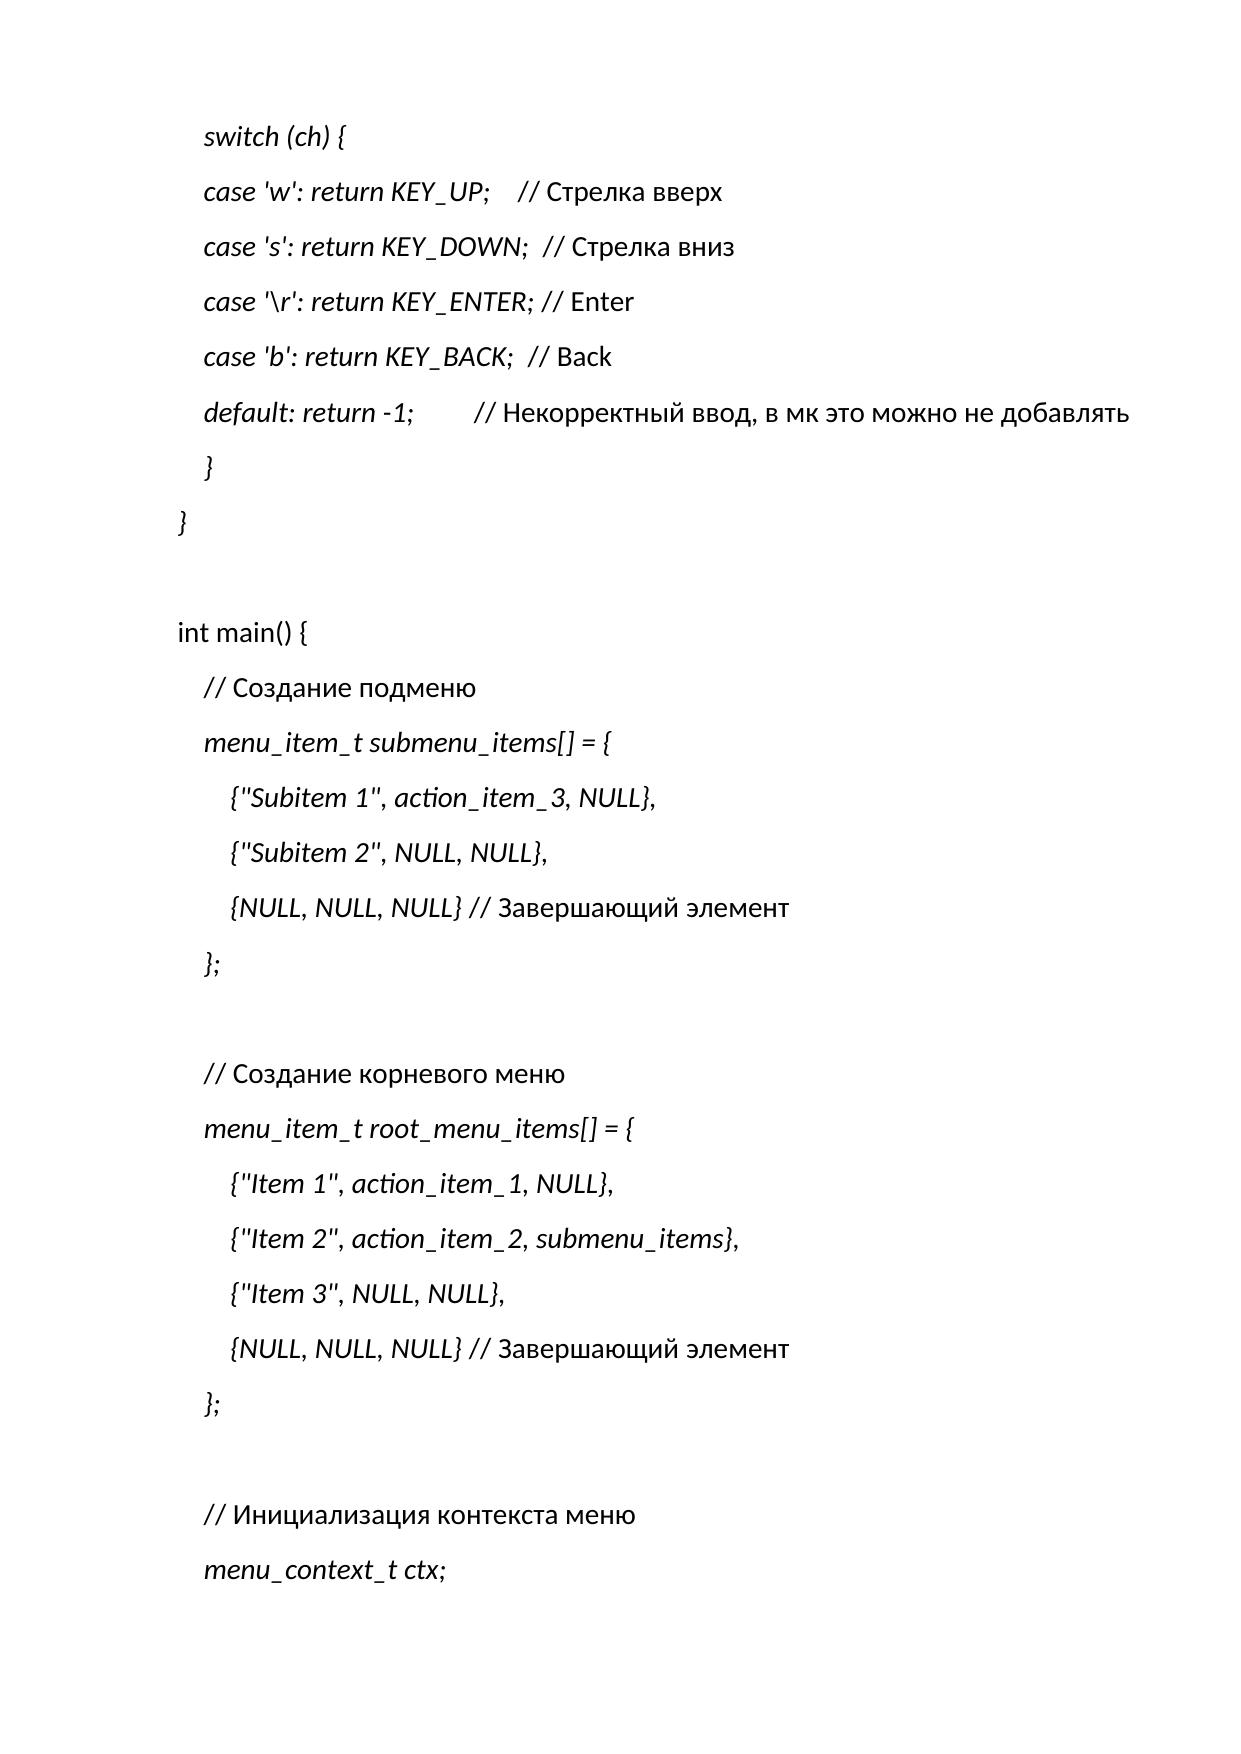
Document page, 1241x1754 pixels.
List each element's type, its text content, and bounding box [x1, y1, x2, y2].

text {"Item 2", action_item_2, submenu_items}, [177, 1220, 1152, 1256]
text }; [177, 945, 1152, 980]
text default: return -1; // Некорректный ввод, в мк это можно не добавлять [177, 394, 1152, 429]
text case '\r': return KEY_ENTER; // Enter [177, 283, 1152, 319]
text }; [177, 1386, 1152, 1421]
text // Создание подменю [177, 669, 1152, 705]
text // Инициализация контекста меню [177, 1496, 1152, 1531]
text case 's': return KEY_DOWN; // Стрелка вниз [177, 228, 1152, 264]
text menu_item_t submenu_items[] = { [177, 724, 1152, 760]
text {"Item 1", action_item_1, NULL}, [177, 1165, 1152, 1201]
text switch (ch) { [177, 118, 1152, 154]
text } [177, 449, 1152, 484]
text case 'b': return KEY_BACK; // Back [177, 338, 1152, 374]
text menu_context_t ctx; [177, 1551, 1152, 1586]
text // Создание корневого меню [177, 1055, 1152, 1091]
text {"Subitem 1", action_item_3, NULL}, [177, 779, 1152, 815]
text {NULL, NULL, NULL} // Завершающий элемент [177, 889, 1152, 925]
text } [177, 504, 1152, 539]
text menu_item_t root_menu_items[] = { [177, 1110, 1152, 1146]
text case 'w': return KEY_UP; // Стрелка вверх [177, 173, 1152, 209]
text {NULL, NULL, NULL} // Завершающий элемент [177, 1330, 1152, 1366]
text {"Subitem 2", NULL, NULL}, [177, 834, 1152, 870]
text int main() { [177, 614, 1152, 650]
text {"Item 3", NULL, NULL}, [177, 1275, 1152, 1311]
